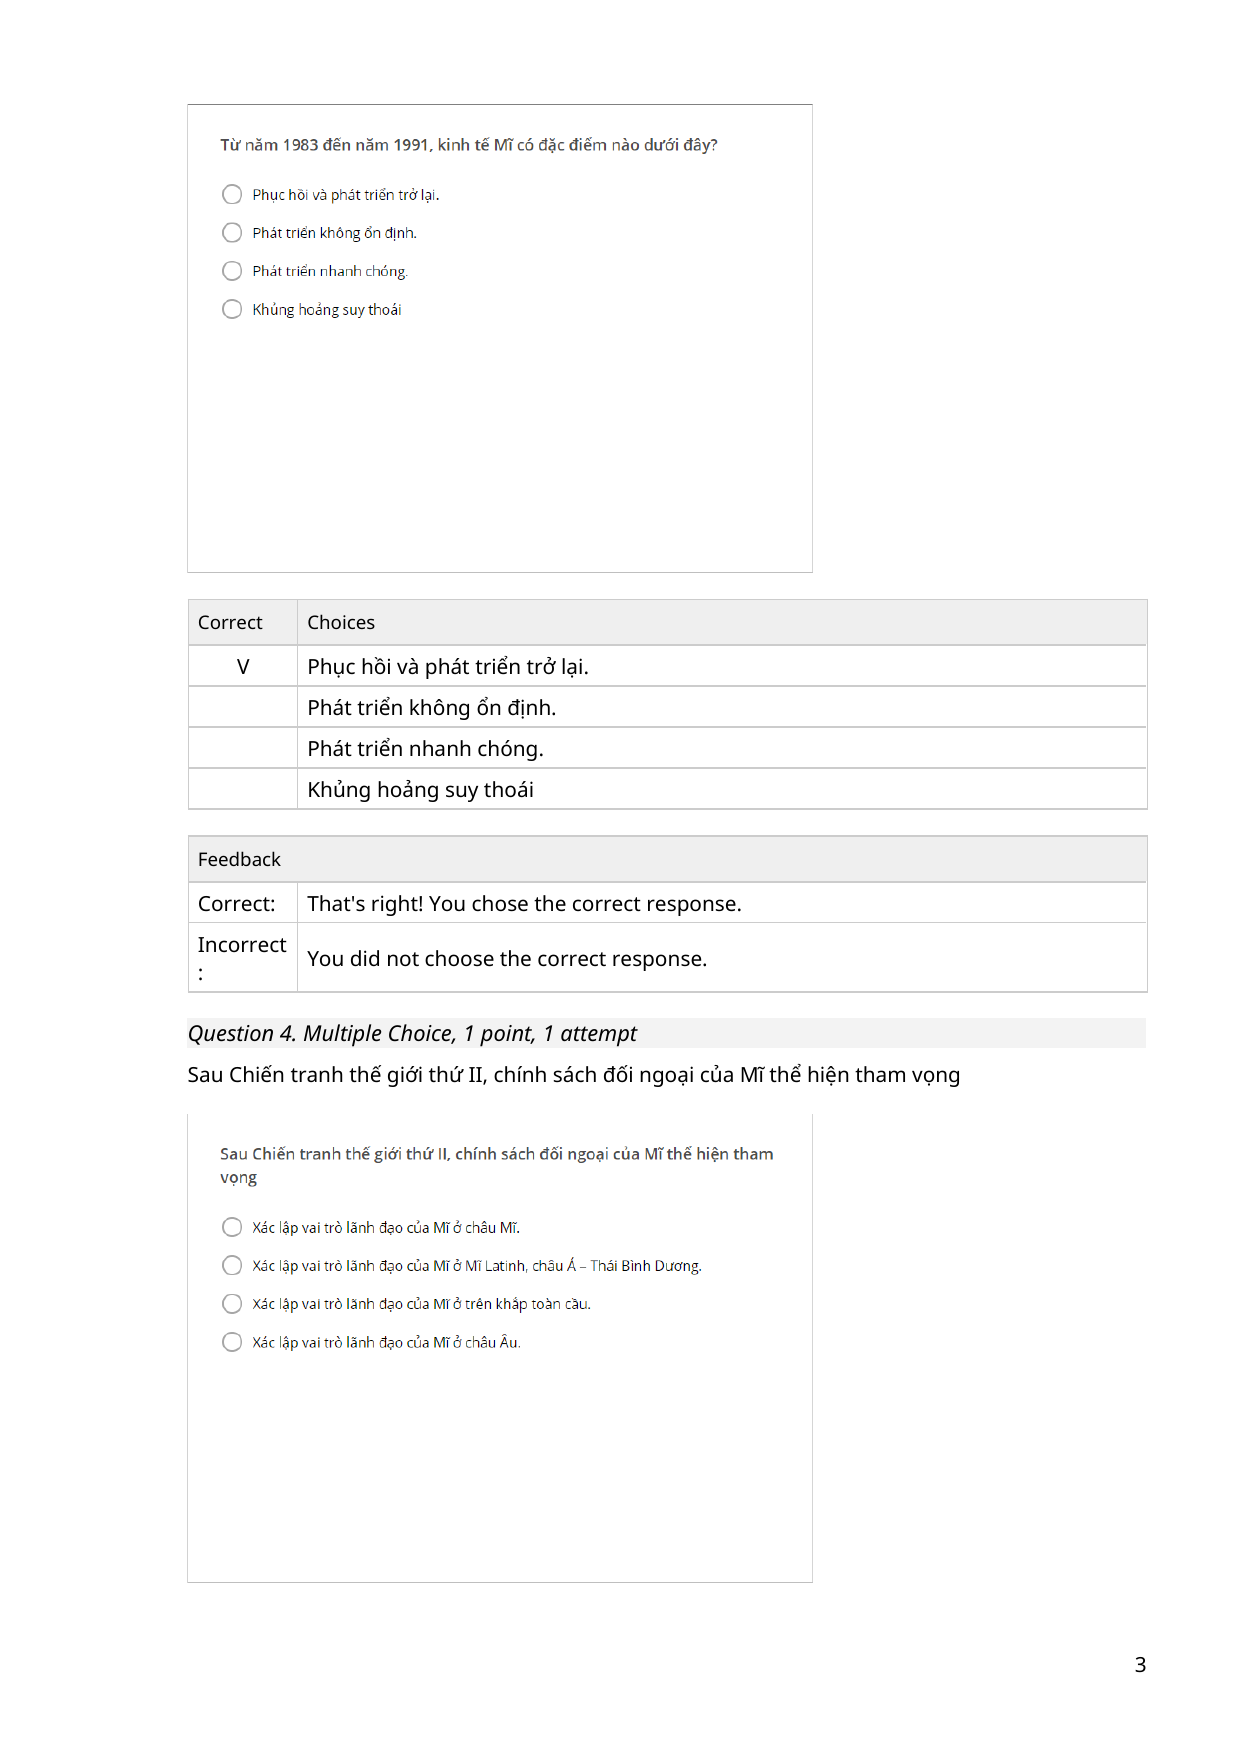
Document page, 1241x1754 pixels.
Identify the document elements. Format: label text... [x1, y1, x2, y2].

table_cell Incorrect: [189, 923, 297, 991]
table_header Correct [189, 600, 297, 644]
table_cell [189, 687, 297, 726]
table_cell [189, 728, 297, 767]
text Sau Chiến tranh thế giới thứ II, chính sách đối ngoại của Mĩ thể hiện tham vọng [187, 1060, 1146, 1088]
table_cell Phát triển nhanh chóng. [298, 726, 1147, 767]
table_header Choices [298, 600, 1147, 644]
table_cell Phục hồi và phát triển trở lại. [298, 644, 1147, 685]
picture [187, 1114, 813, 1583]
table_cell You did not choose the correct response. [298, 922, 1147, 991]
table_cell V [189, 646, 297, 685]
table_header Feedback [189, 837, 1147, 881]
table_cell That's right! You chose the correct response. [298, 881, 1147, 922]
table_cell Phát triển không ổn định. [298, 685, 1147, 726]
table_cell [189, 769, 297, 808]
table_cell Correct: [189, 883, 297, 922]
subtitle Question 4. Multiple Choice, 1 point, 1 attempt [187, 1018, 1146, 1048]
table_cell Khủng hoảng suy thoái [298, 767, 1147, 808]
picture [187, 104, 813, 573]
